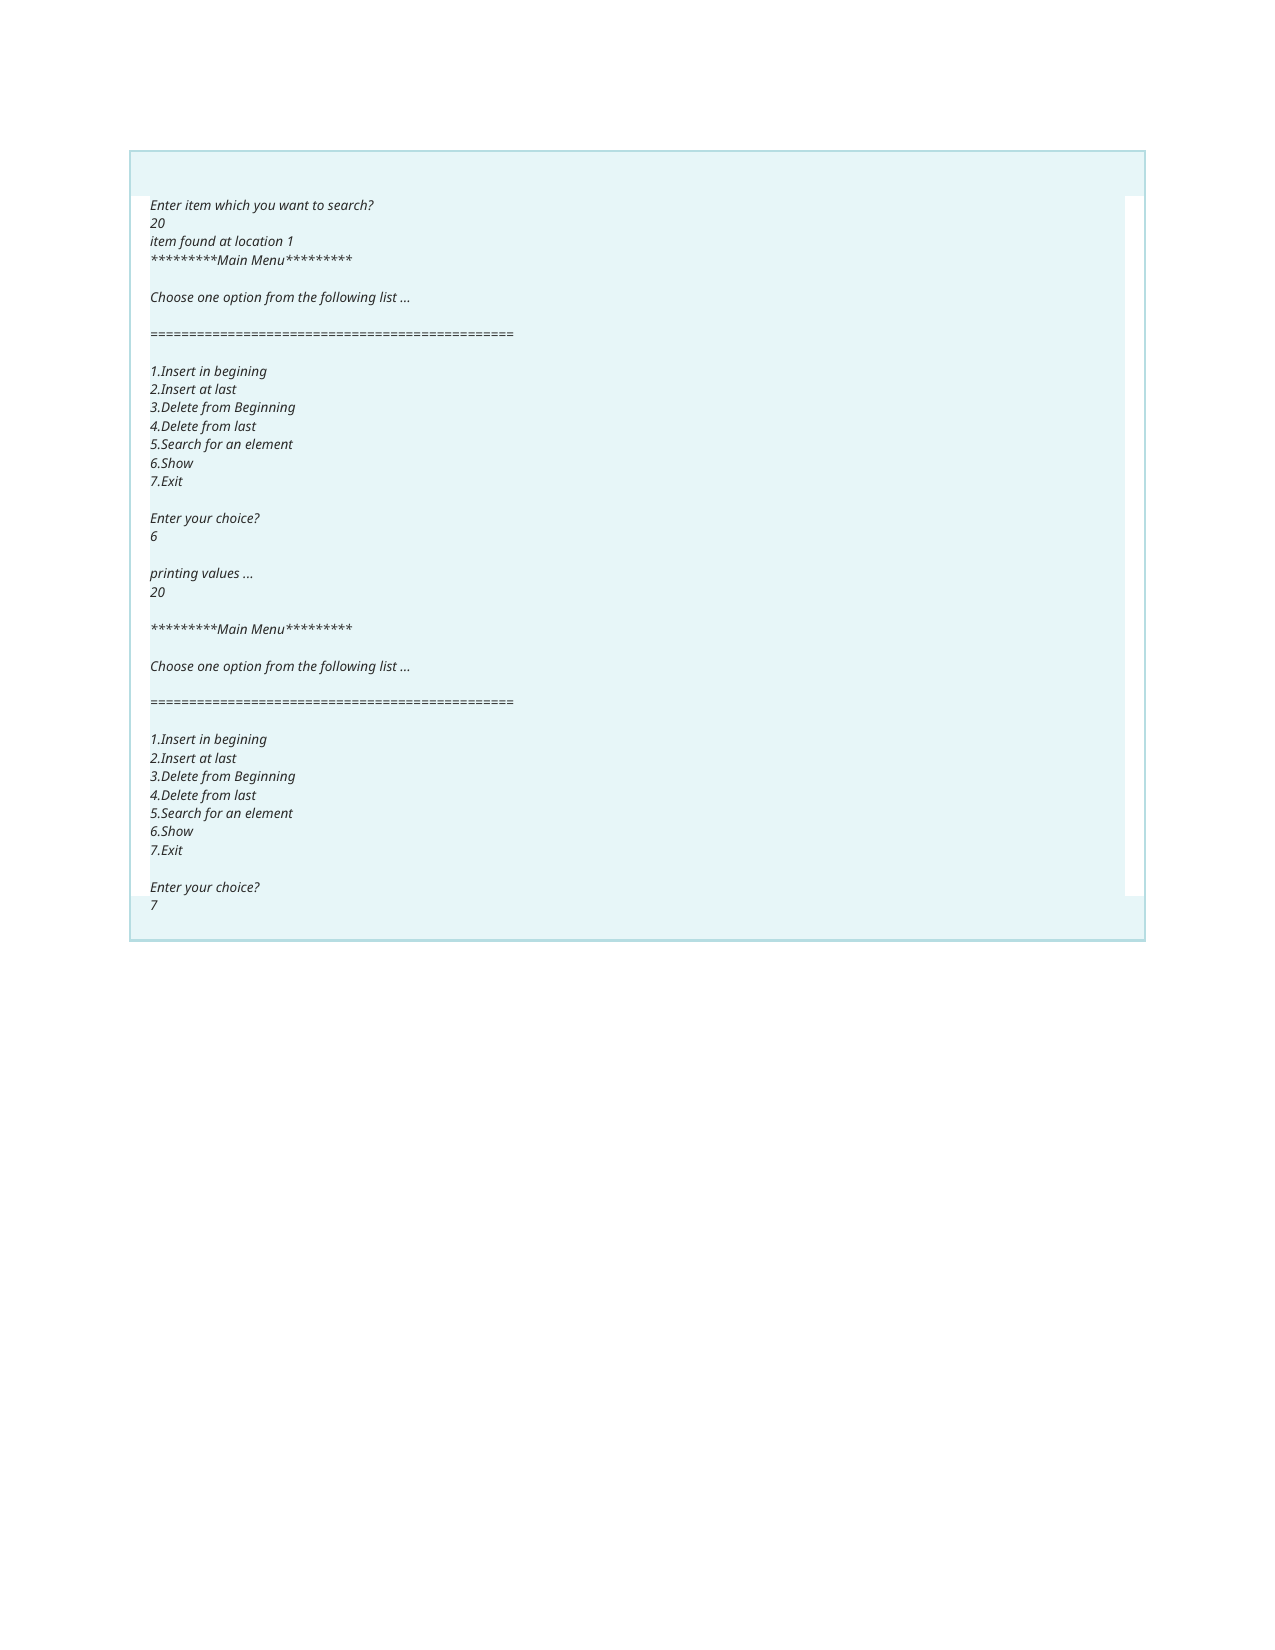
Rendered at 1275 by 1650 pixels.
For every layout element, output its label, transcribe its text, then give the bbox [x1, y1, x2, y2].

text Enter your choice? [150, 509, 1125, 527]
text *********Main Menu********* [150, 251, 1125, 269]
text Enter item which you want to search? [150, 196, 1125, 214]
text 6 [150, 527, 1125, 546]
text 6.Show [150, 822, 1125, 841]
text *********Main Menu********* [150, 619, 1125, 638]
text 7 [131, 869, 1144, 939]
text Choose one option from the following list ... [150, 288, 1125, 306]
text 3.Delete from Beginning [150, 767, 1125, 786]
text 1.Insert in begining [150, 730, 1125, 749]
text =============================================== [150, 693, 1125, 712]
text 20 [150, 214, 1125, 232]
text 6.Show [150, 454, 1125, 472]
text item found at location 1 [150, 232, 1125, 251]
text 2.Insert at last [150, 749, 1125, 767]
text 7.Exit [150, 841, 1125, 859]
text 4.Delete from last [150, 786, 1125, 804]
text 1.Insert in begining [150, 361, 1125, 380]
text 4.Delete from last [150, 417, 1125, 435]
text 2.Insert at last [150, 380, 1125, 398]
text 7.Exit [150, 472, 1125, 491]
text 3.Delete from Beginning [150, 398, 1125, 417]
text Choose one option from the following list ... [150, 656, 1125, 675]
text 5.Search for an element [150, 804, 1125, 822]
text printing values ... [150, 564, 1125, 583]
text 5.Search for an element [150, 435, 1125, 454]
text 20 [150, 583, 1125, 601]
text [150, 324, 1125, 343]
